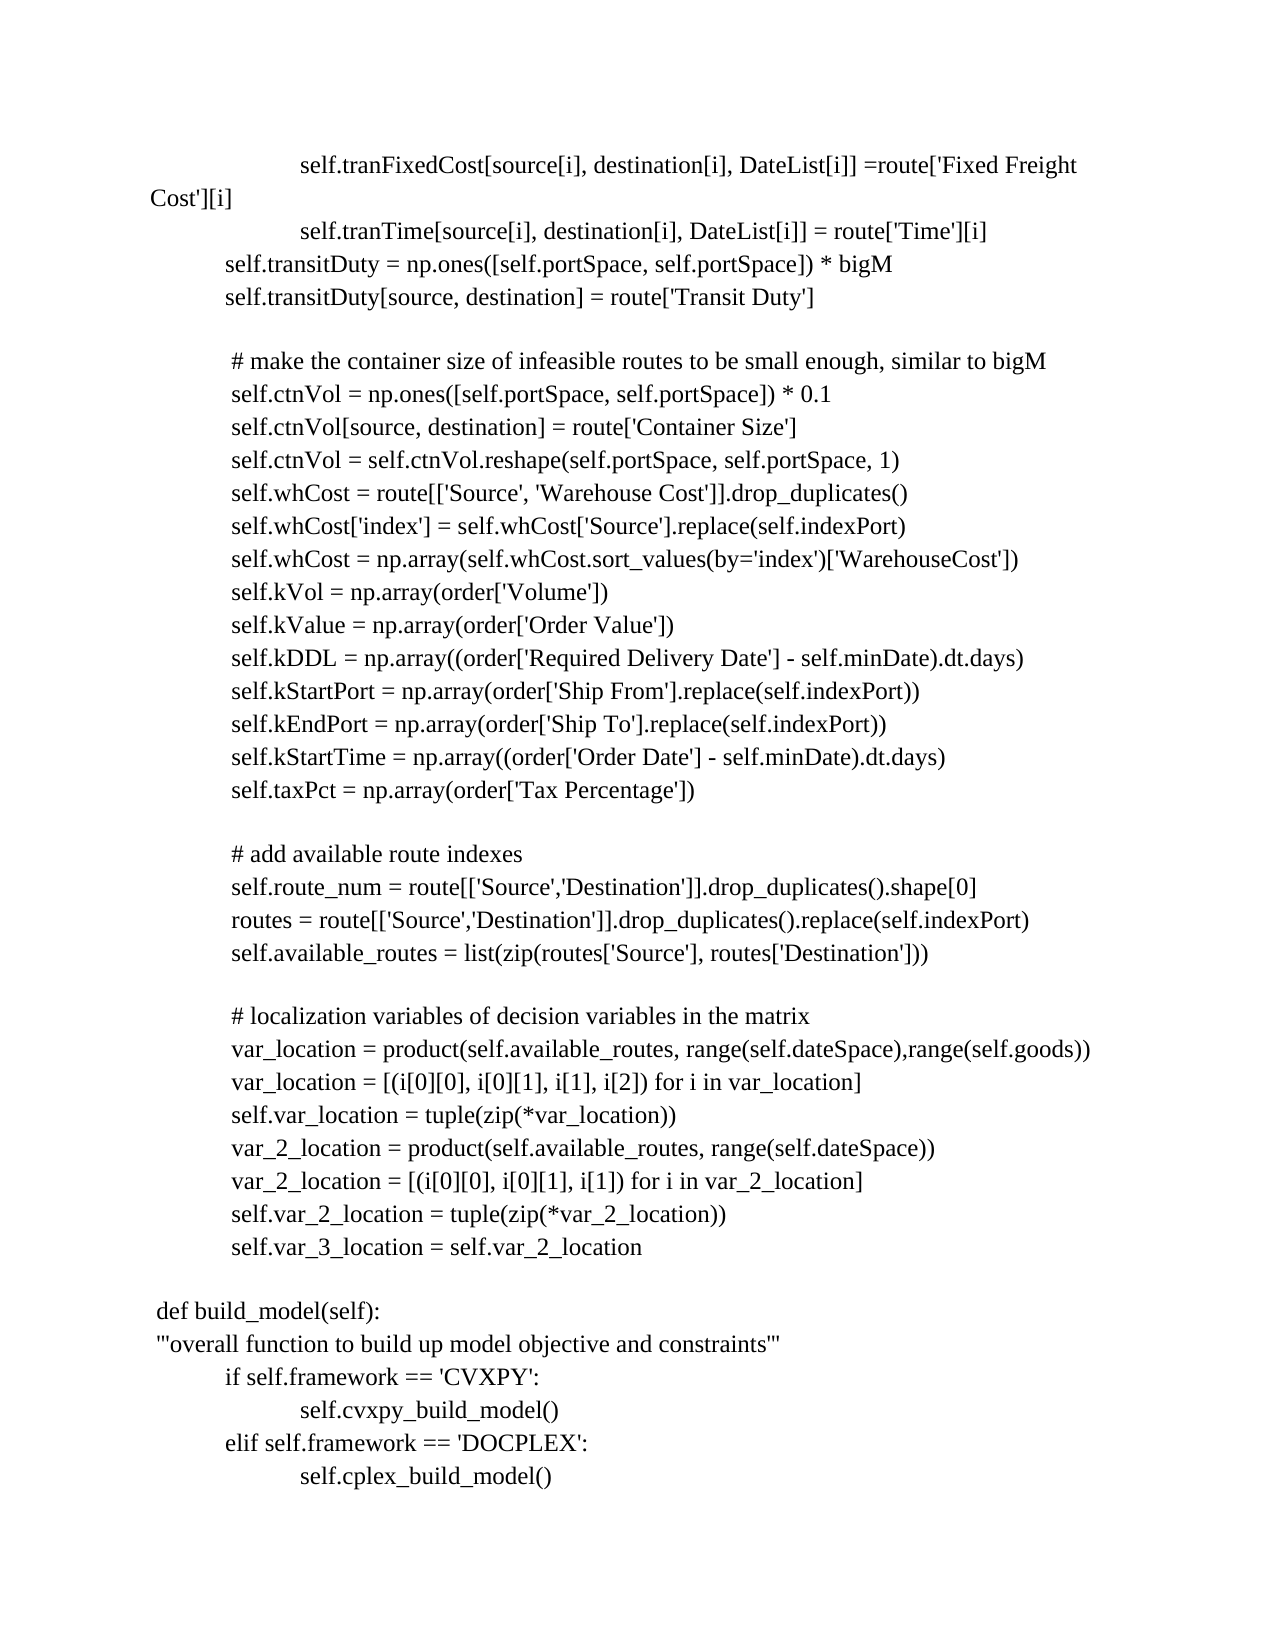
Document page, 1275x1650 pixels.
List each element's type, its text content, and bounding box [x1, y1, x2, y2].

text # make the container size of infeasible routes to be small enough, similar to bigM [150, 346, 1125, 374]
text self.tranFixedCost[source[i], destination[i], DateList[i]] =route['Fixed Freight Cost'][i] [150, 150, 1125, 212]
text self.kVol = np.array(order['Volume']) [150, 577, 1125, 606]
text self.cvxpy_build_model() [150, 1395, 1125, 1423]
text self.transitDuty[source, destination] = route['Transit Duty'] [150, 282, 1125, 311]
text self.kStartTime = np.array((order['Order Date'] - self.minDate).dt.days) [150, 742, 1125, 771]
text self.taxPct = np.array(order['Tax Percentage']) [150, 775, 1125, 804]
text self.transitDuty = np.ones([self.portSpace, self.portSpace]) * bigM [150, 249, 1125, 278]
text self.whCost = np.array(self.whCost.sort_values(by='index')['WarehouseCost']) [150, 544, 1125, 573]
text self.ctnVol[source, destination] = route['Container Size'] [150, 412, 1125, 441]
text routes = route[['Source','Destination']].drop_duplicates().replace(self.indexPort) [150, 905, 1125, 933]
text var_location = [(i[0][0], i[0][1], i[1], i[2]) for i in var_location] [150, 1067, 1125, 1096]
text self.tranTime[source[i], destination[i], DateList[i]] = route['Time'][i] [150, 216, 1125, 245]
text # localization variables of decision variables in the matrix [150, 1001, 1125, 1030]
text self.kStartPort = np.array(order['Ship From'].replace(self.indexPort)) [150, 676, 1125, 705]
text var_2_location = product(self.available_routes, range(self.dateSpace)) [150, 1133, 1125, 1162]
text '''overall function to build up model objective and constraints''' [150, 1329, 1125, 1357]
text var_2_location = [(i[0][0], i[0][1], i[1]) for i in var_2_location] [150, 1166, 1125, 1195]
text self.kValue = np.array(order['Order Value']) [150, 610, 1125, 639]
text self.cplex_build_model() [150, 1461, 1125, 1489]
text elif self.framework == 'DOCPLEX': [150, 1428, 1125, 1457]
text self.var_3_location = self.var_2_location [150, 1232, 1125, 1261]
text self.whCost['index'] = self.whCost['Source'].replace(self.indexPort) [150, 511, 1125, 539]
text def build_model(self): [150, 1296, 1125, 1324]
text self.kEndPort = np.array(order['Ship To'].replace(self.indexPort)) [150, 709, 1125, 738]
text self.ctnVol = self.ctnVol.reshape(self.portSpace, self.portSpace, 1) [150, 445, 1125, 473]
text self.var_2_location = tuple(zip(*var_2_location)) [150, 1199, 1125, 1228]
text var_location = product(self.available_routes, range(self.dateSpace),range(self.goods)) [150, 1034, 1125, 1063]
text self.kDDL = np.array((order['Required Delivery Date'] - self.minDate).dt.days) [150, 643, 1125, 672]
text self.whCost = route[['Source', 'Warehouse Cost']].drop_duplicates() [150, 478, 1125, 507]
text self.available_routes = list(zip(routes['Source'], routes['Destination'])) [150, 938, 1125, 966]
text if self.framework == 'CVXPY': [150, 1362, 1125, 1391]
text self.ctnVol = np.ones([self.portSpace, self.portSpace]) * 0.1 [150, 379, 1125, 407]
text self.var_location = tuple(zip(*var_location)) [150, 1100, 1125, 1129]
text self.route_num = route[['Source','Destination']].drop_duplicates().shape[0] [150, 872, 1125, 900]
text # add available route indexes [150, 839, 1125, 867]
